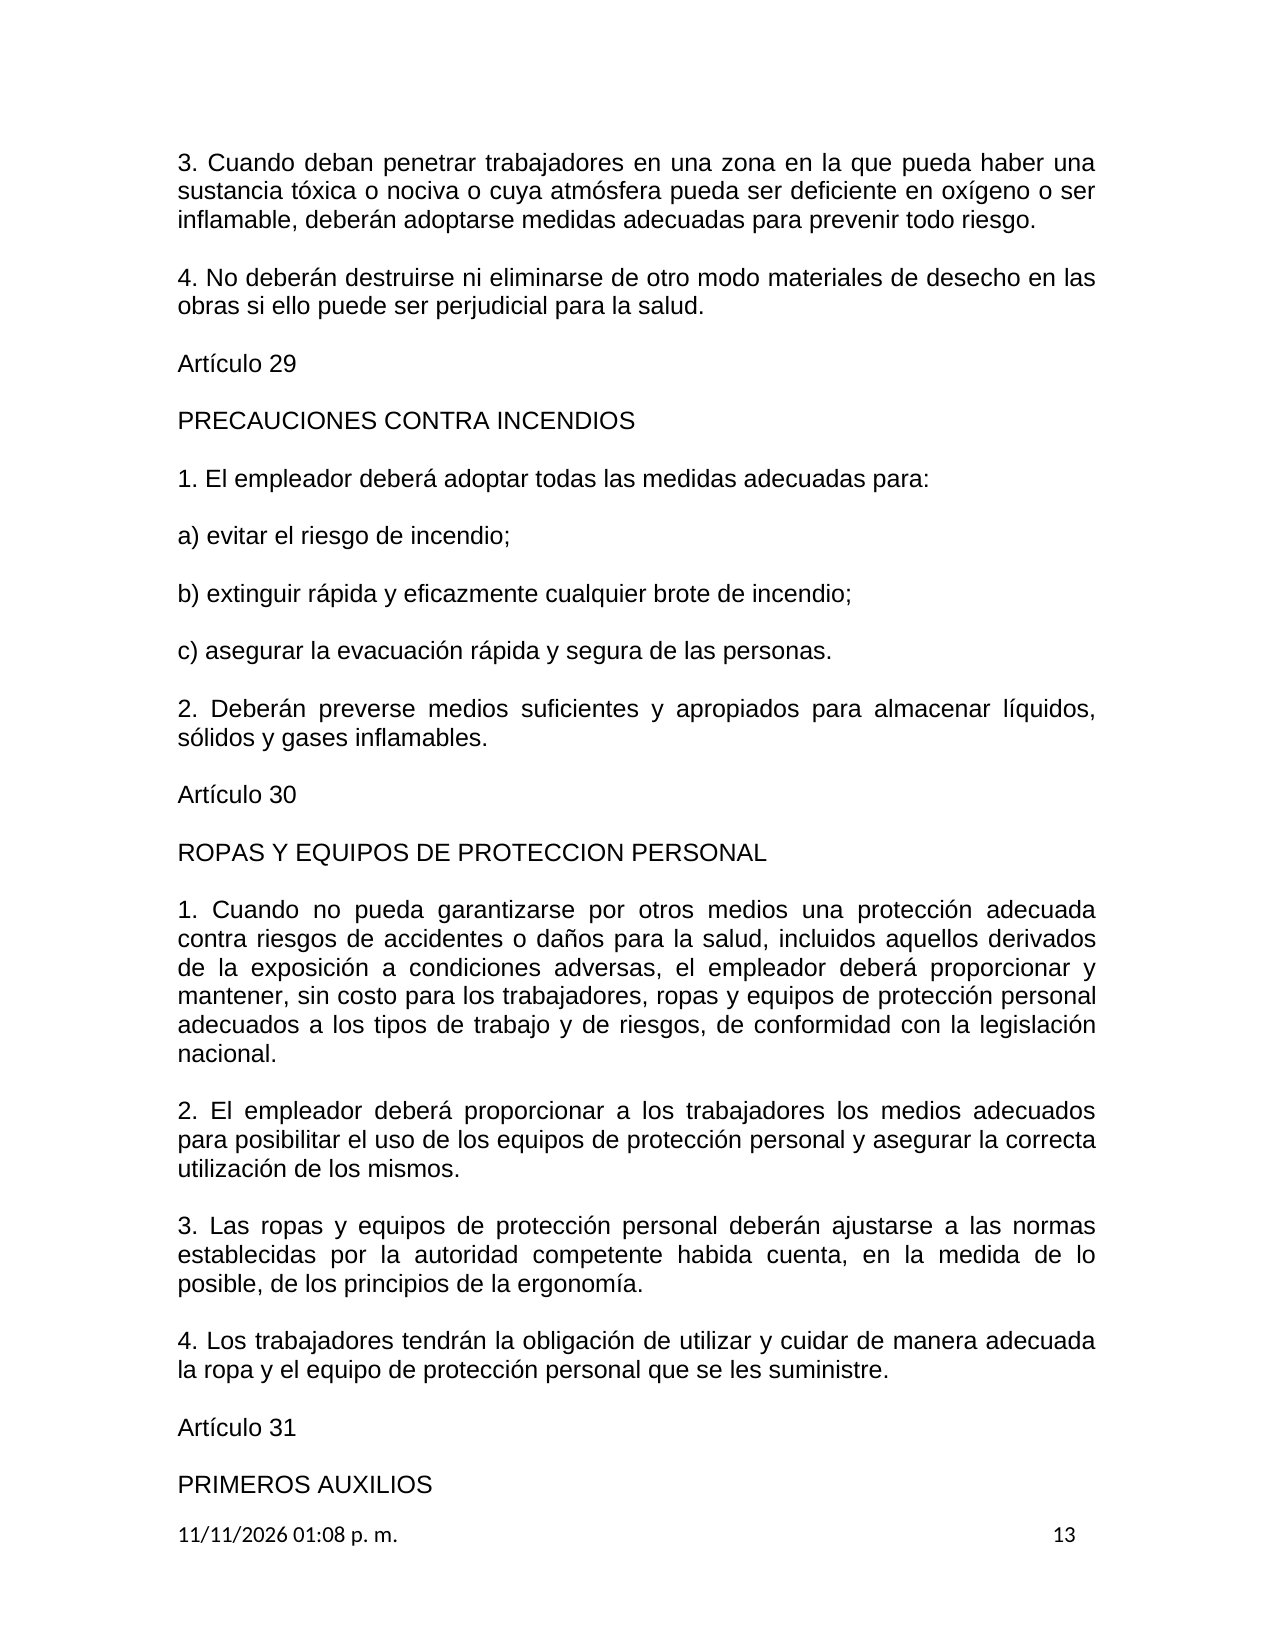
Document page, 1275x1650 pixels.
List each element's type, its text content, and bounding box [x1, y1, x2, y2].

text b) extinguir rápida y eficazmente cualquier brote de incendio; [177, 579, 1098, 608]
text 4. Los trabajadores tendrán la obligación de utilizar y cuidar de manera adecuada la ropa y el equipo de protección personal que se les suministre. [177, 1326, 1098, 1384]
text 1. El empleador deberá adoptar todas las medidas adecuadas para: [177, 464, 1098, 493]
text 2. Deberán preverse medios suficientes y apropiados para almacenar líquidos, sólidos y gases inflamables. [177, 694, 1098, 751]
text Artículo 31 [177, 1413, 1098, 1441]
text 4. No deberán destruirse ni eliminarse de otro modo materiales de desecho en las obras si ello puede ser perjudicial para la salud. [177, 263, 1098, 320]
text PRIMEROS AUXILIOS [177, 1470, 1098, 1499]
text 2. El empleador deberá proporcionar a los trabajadores los medios adecuados para posibilitar el uso de los equipos de protección personal y asegurar la correcta utilización de los mismos. [177, 1096, 1098, 1183]
text ROPAS Y EQUIPOS DE PROTECCION PERSONAL [177, 838, 1098, 866]
text a) evitar el riesgo de incendio; [177, 521, 1098, 550]
text PRECAUCIONES CONTRA INCENDIOS [177, 406, 1098, 435]
text 1. Cuando no pueda garantizarse por otros medios una protección adecuada contra riesgos de accidentes o daños para la salud, incluidos aquellos derivados de la exposición a condiciones adversas, el empleador deberá proporcionar y mantener, sin costo para los trabajadores, ropas y equipos de protección personal adecuados a los tipos de trabajo y de riesgos, de conformidad con la legislación nacional. [177, 895, 1098, 1068]
text Artículo 30 [177, 780, 1098, 809]
text 3. Las ropas y equipos de protección personal deberán ajustarse a las normas establecidas por la autoridad competente habida cuenta, en la medida de lo posible, de los principios de la ergonomía. [177, 1211, 1098, 1298]
text c) asegurar la evacuación rápida y segura de las personas. [177, 636, 1098, 665]
text Artículo 29 [177, 349, 1098, 378]
text 3. Cuando deban penetrar trabajadores en una zona en la que pueda haber una sustancia tóxica o nociva o cuya atmósfera pueda ser deficiente en oxígeno o ser inflamable, deberán adoptarse medidas adecuadas para prevenir todo riesgo. [177, 148, 1098, 234]
